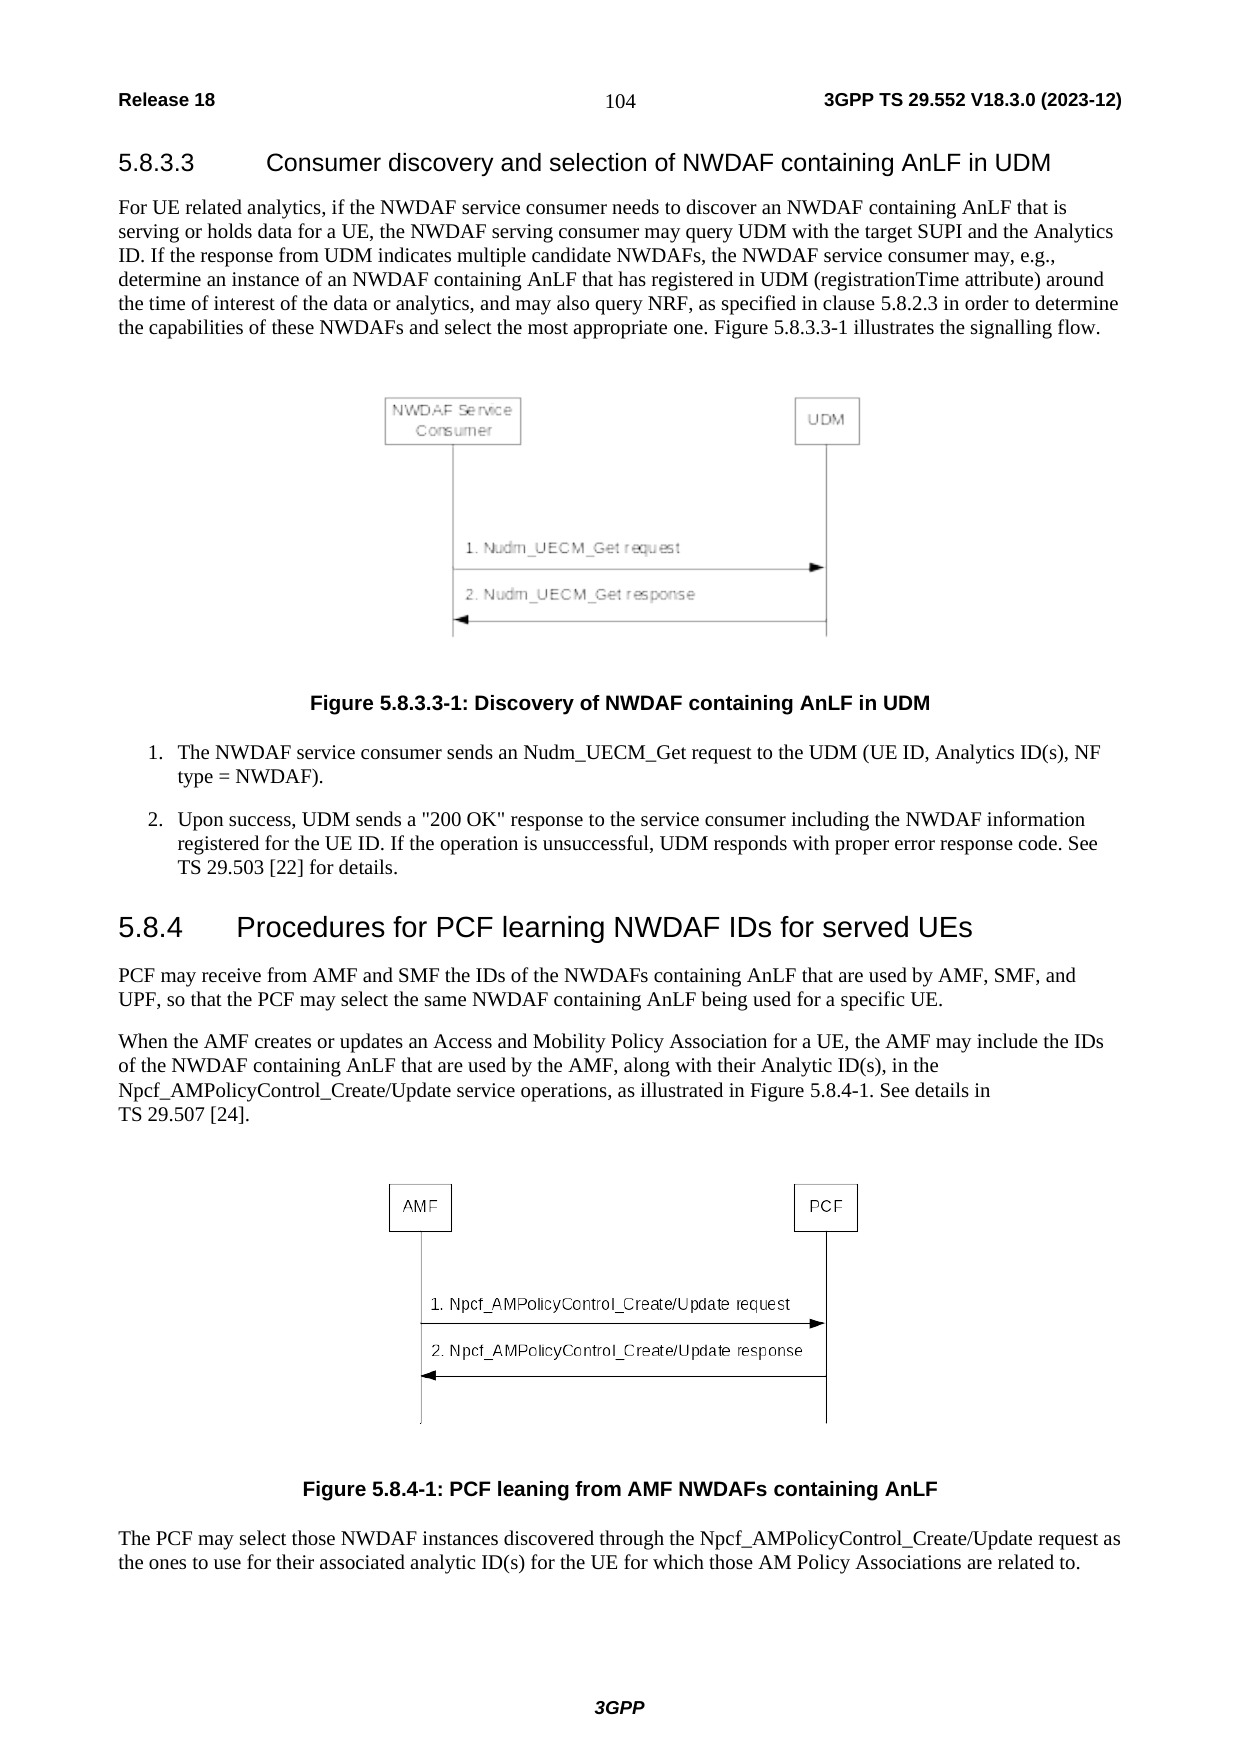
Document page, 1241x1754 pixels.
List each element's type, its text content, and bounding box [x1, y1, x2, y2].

text For UE related analytics, if the NWDAF service consumer needs to discover an NWDAF containing AnLF that is serving or holds data for a UE, the NWDAF serving consumer may query UDM with the target SUPI and the Analytics ID. If the response from UDM indicates multiple candidate NWDAFs, the NWDAF service consumer may, e.g., determine an instance of an NWDAF containing AnLF that has registered in UDM (registrationTime attribute) around the time of interest of the data or analytics, and may also query NRF, as specified in clause 5.8.2.3 in order to determine the capabilities of these NWDAFs and select the most appropriate one. Figure 5.8.3.3-1 illustrates the signalling flow. [118, 195, 1122, 339]
text 2. Upon success, UDM sends a "200 OK" response to the service consumer including the NWDAF information registered for the UE ID. If the operation is unsuccessful, UDM responds with proper error response code. See TS 29.503 [22] for details. [148, 807, 1122, 879]
text PCF may receive from AMF and SMF the IDs of the NWDAFs containing AnLF that are used by AMF, SMF, and UPF, so that the PCF may select the same NWDAF containing AnLF being used for a specific UE. [118, 962, 1122, 1011]
text 1. The NWDAF service consumer sends an Nudm_UECM_Get request to the UDM (UE ID, Analytics ID(s), NF type = NWDAF). [148, 740, 1122, 788]
text The PCF may select those NWDAF instances discovered through the Npcf_AMPolicyControl_Create/Update request as the ones to use for their associated analytic ID(s) for the UE for which those AM Policy Associations are related to. [118, 1526, 1122, 1574]
subtitle 5.8.4 Procedures for PCF learning NWDAF IDs for served UEs [118, 910, 1122, 944]
text When the AMF creates or updates an Access and Mobility Policy Association for a UE, the AMF may include the IDs of the NWDAF containing AnLF that are used by the AMF, along with their Analytic ID(s), in the Npcf_AMPolicyControl_Create/Update service operations, as illustrated in Figure 5.8.4-1. See details in TS 29.507 [24]. [118, 1029, 1122, 1126]
text Figure 5.8.3.3-1: Discovery of NWDAF containing AnLF in UDM [118, 691, 1122, 715]
text Figure 5.8.4-1: PCF leaning from AMF NWDAFs containing AnLF [118, 1477, 1122, 1501]
subtitle 5.8.3.3 Consumer discovery and selection of NWDAF containing AnLF in UDM [118, 147, 1122, 176]
